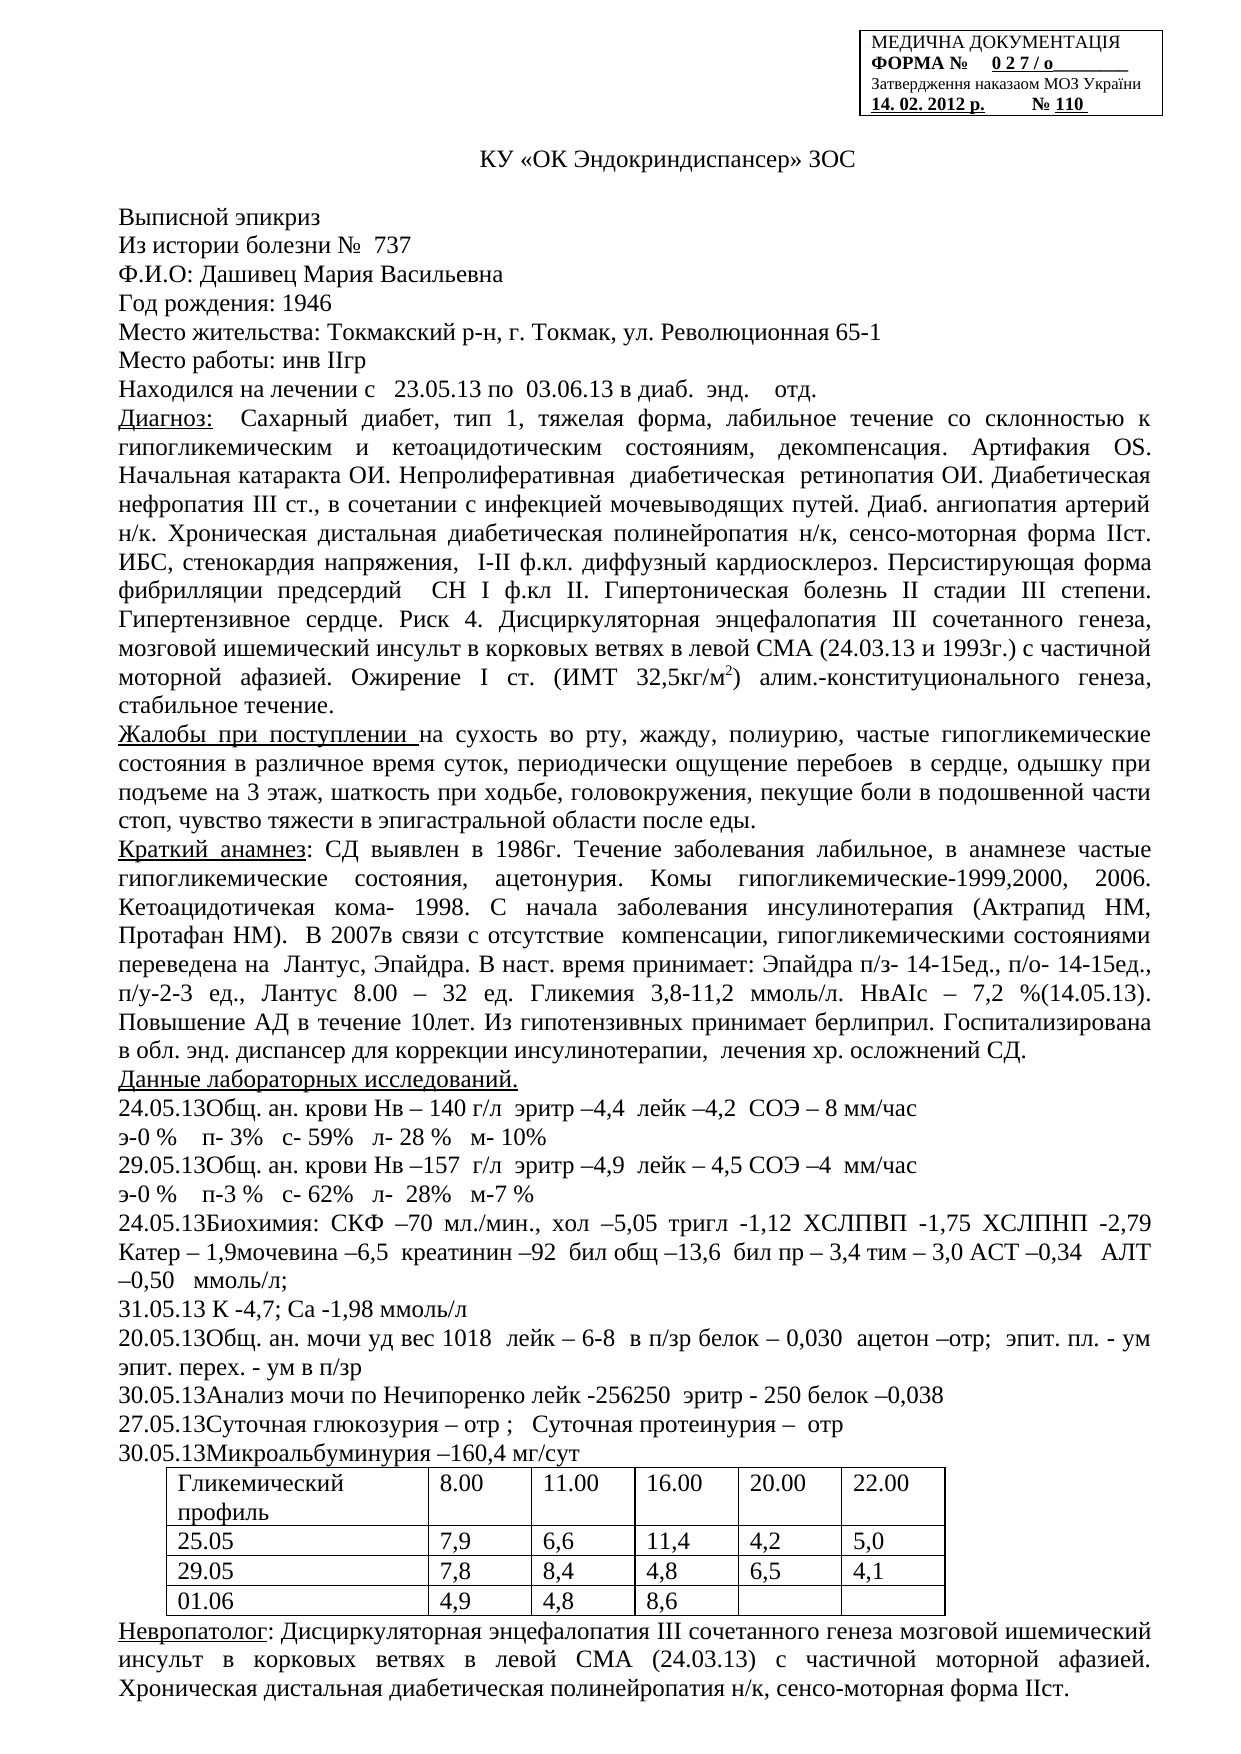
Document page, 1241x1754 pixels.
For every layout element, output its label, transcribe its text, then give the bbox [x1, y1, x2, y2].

text Место жительства: Токмакский р-н, г. Токмак, ул. Революционная 65-1 [118, 317, 1152, 346]
table_cell 01.06 [167, 1586, 428, 1615]
text э-0 % п-3 % с- 62% л- 28% м-7 % [118, 1179, 1152, 1208]
table_header 16.00 [636, 1468, 738, 1525]
table_cell [842, 1586, 944, 1615]
text 31.05.13 К -4,7; Са -1,98 ммоль/л [118, 1294, 1152, 1323]
text Диагноз: Сахарный диабет, тип 1, тяжелая форма, лабильное течение со склонностью к гипогликемическим и кетоацидотическим состояниям, декомпенсация. Артифакия OS. Начальная катаракта ОИ. Непролиферативная диабетическая ретинопатия ОИ. Диабетическая нефропатия III ст., в сочетании с инфекцией мочевыводящих путей. Диаб. ангиопатия артерий н/к. Хроническая дистальная диабетическая полинейропатия н/к, сенсо-моторная форма IIст. ИБС, стенокардия напряжения, I-II ф.кл. диффузный кардиосклероз. Персистирующая форма фибрилляции предсердий СН I ф.кл II. Гипертоническая болезнь II стадии III степени. Гипертензивное сердце. Риск 4. Дисциркуляторная энцефалопатия III сочетанного генеза, мозговой ишемический инсульт в корковых ветвях в левой СМА (24.03.13 и 1993г.) с частичной моторной афазией. Ожирение I ст. (ИМТ 32,5кг/м2) алим.-конституционального генеза, стабильное течение. [118, 403, 1152, 719]
table_cell [739, 1586, 841, 1615]
text Данные лабораторных исследований. [118, 1064, 1152, 1093]
subtitle 30.05.13Микроальбуминурия –160,4 мг/сут [118, 1438, 1152, 1467]
table_cell 4,1 [842, 1556, 944, 1585]
table_cell 4,9 [429, 1586, 531, 1615]
text Краткий анамнез: СД выявлен в 1986г. Течение заболевания лабильное, в анамнезе частые гипогликемические состояния, ацетонурия. Комы гипогликемические-1999,2000, 2006. Кетоацидотичекая кома- 1998. С начала заболевания инсулинотерапия (Актрапид НМ, Протафан НМ). В 2007в связи с отсутствие компенсации, гипогликемическими состояниями переведена на Лантус, Эпайдра. В наст. время принимает: Эпайдра п/з- 14-15ед., п/о- 14-15ед., п/у-2-3 ед., Лантус 8.00 – 32 ед. Гликемия 3,8-11,2 ммоль/л. НвАIс – 7,2 %(14.05.13). Повышение АД в течение 10лет. Из гипотензивных принимает берлиприл. Госпитализирована в обл. энд. диспансер для коррекции инсулинотерапии, лечения хр. осложнений СД. [118, 834, 1152, 1064]
table_cell 8,6 [636, 1586, 738, 1615]
text Год рождения: 1946 [118, 288, 1152, 317]
table_header 8.00 [429, 1468, 531, 1525]
table_cell 4,8 [636, 1556, 738, 1585]
subtitle Из истории болезни № 737 [118, 231, 1152, 259]
text Невропатолог: Дисциркуляторная энцефалопатия III сочетанного генеза мозговой ишемический инсульт в корковых ветвях в левой СМА (24.03.13) с частичной моторной афазией. Хроническая дистальная диабетическая полинейропатия н/к, сенсо-моторная форма IIст. [118, 1616, 1152, 1702]
text Жалобы при поступлении на сухость во рту, жажду, полиурию, частые гипогликемические состояния в различное время суток, периодически ощущение перебоев в сердце, одышку при подъеме на 3 этаж, шаткость при ходьбе, головокружения, пекущие боли в подошвенной части стоп, чувство тяжести в эпигастральной области после еды. [118, 719, 1152, 834]
table_cell 8,4 [532, 1556, 634, 1585]
table_cell 25.05 [167, 1526, 428, 1555]
table_cell 29.05 [167, 1556, 428, 1585]
text 24.05.13Биохимия: СКФ –70 мл./мин., хол –5,05 тригл -1,12 ХСЛПВП -1,75 ХСЛПНП -2,79 Катер – 1,9мочевина –6,5 креатинин –92 бил общ –13,6 бил пр – 3,4 тим – 3,0 АСТ –0,34 АЛТ –0,50 ммоль/л; [118, 1208, 1152, 1294]
table_header 22.00 [842, 1468, 944, 1525]
subtitle Выписной эпикриз [118, 202, 1158, 231]
table_header 20.00 [739, 1468, 841, 1525]
text 27.05.13Суточная глюкозурия – отр ; Суточная протеинурия – отр [118, 1409, 1152, 1438]
text 30.05.13Анализ мочи по Нечипоренко лейк -256250 эритр - 250 белок –0,038 [118, 1381, 1152, 1409]
table_cell 4,8 [532, 1586, 634, 1615]
text 29.05.13Общ. ан. крови Нв –157 г/л эритр –4,9 лейк – 4,5 СОЭ –4 мм/час [118, 1151, 1152, 1179]
table_cell 6,6 [532, 1526, 634, 1555]
table_cell 4,2 [739, 1526, 841, 1555]
subtitle 20.05.13Общ. ан. мочи уд вес 1018 лейк – 6-8 в п/зр белок – 0,030 ацетон –отр; эпит. пл. - ум эпит. перех. - ум в п/зр [118, 1323, 1152, 1381]
table_header Гликемический профиль [167, 1468, 428, 1525]
table_cell 6,5 [739, 1556, 841, 1585]
table_cell 5,0 [842, 1526, 944, 1555]
text Находился на лечении с 23.05.13 по 03.06.13 в диаб. энд. отд. [118, 374, 1152, 403]
subtitle КУ «ОК Эндокриндиспансер» ЗОС [177, 144, 1158, 173]
text э-0 % п- 3% с- 59% л- 28 % м- 10% [118, 1122, 1152, 1151]
subtitle Ф.И.О: Дашивец Мария Васильевна [118, 259, 1152, 288]
text Место работы: инв IIгр [118, 346, 1152, 374]
text 24.05.13Общ. ан. крови Нв – 140 г/л эритр –4,4 лейк –4,2 СОЭ – 8 мм/час [118, 1093, 1152, 1122]
table_cell 7,8 [429, 1556, 531, 1585]
table_cell 7,9 [429, 1526, 531, 1555]
table_header 11.00 [532, 1468, 634, 1525]
table_cell 11,4 [636, 1526, 738, 1555]
